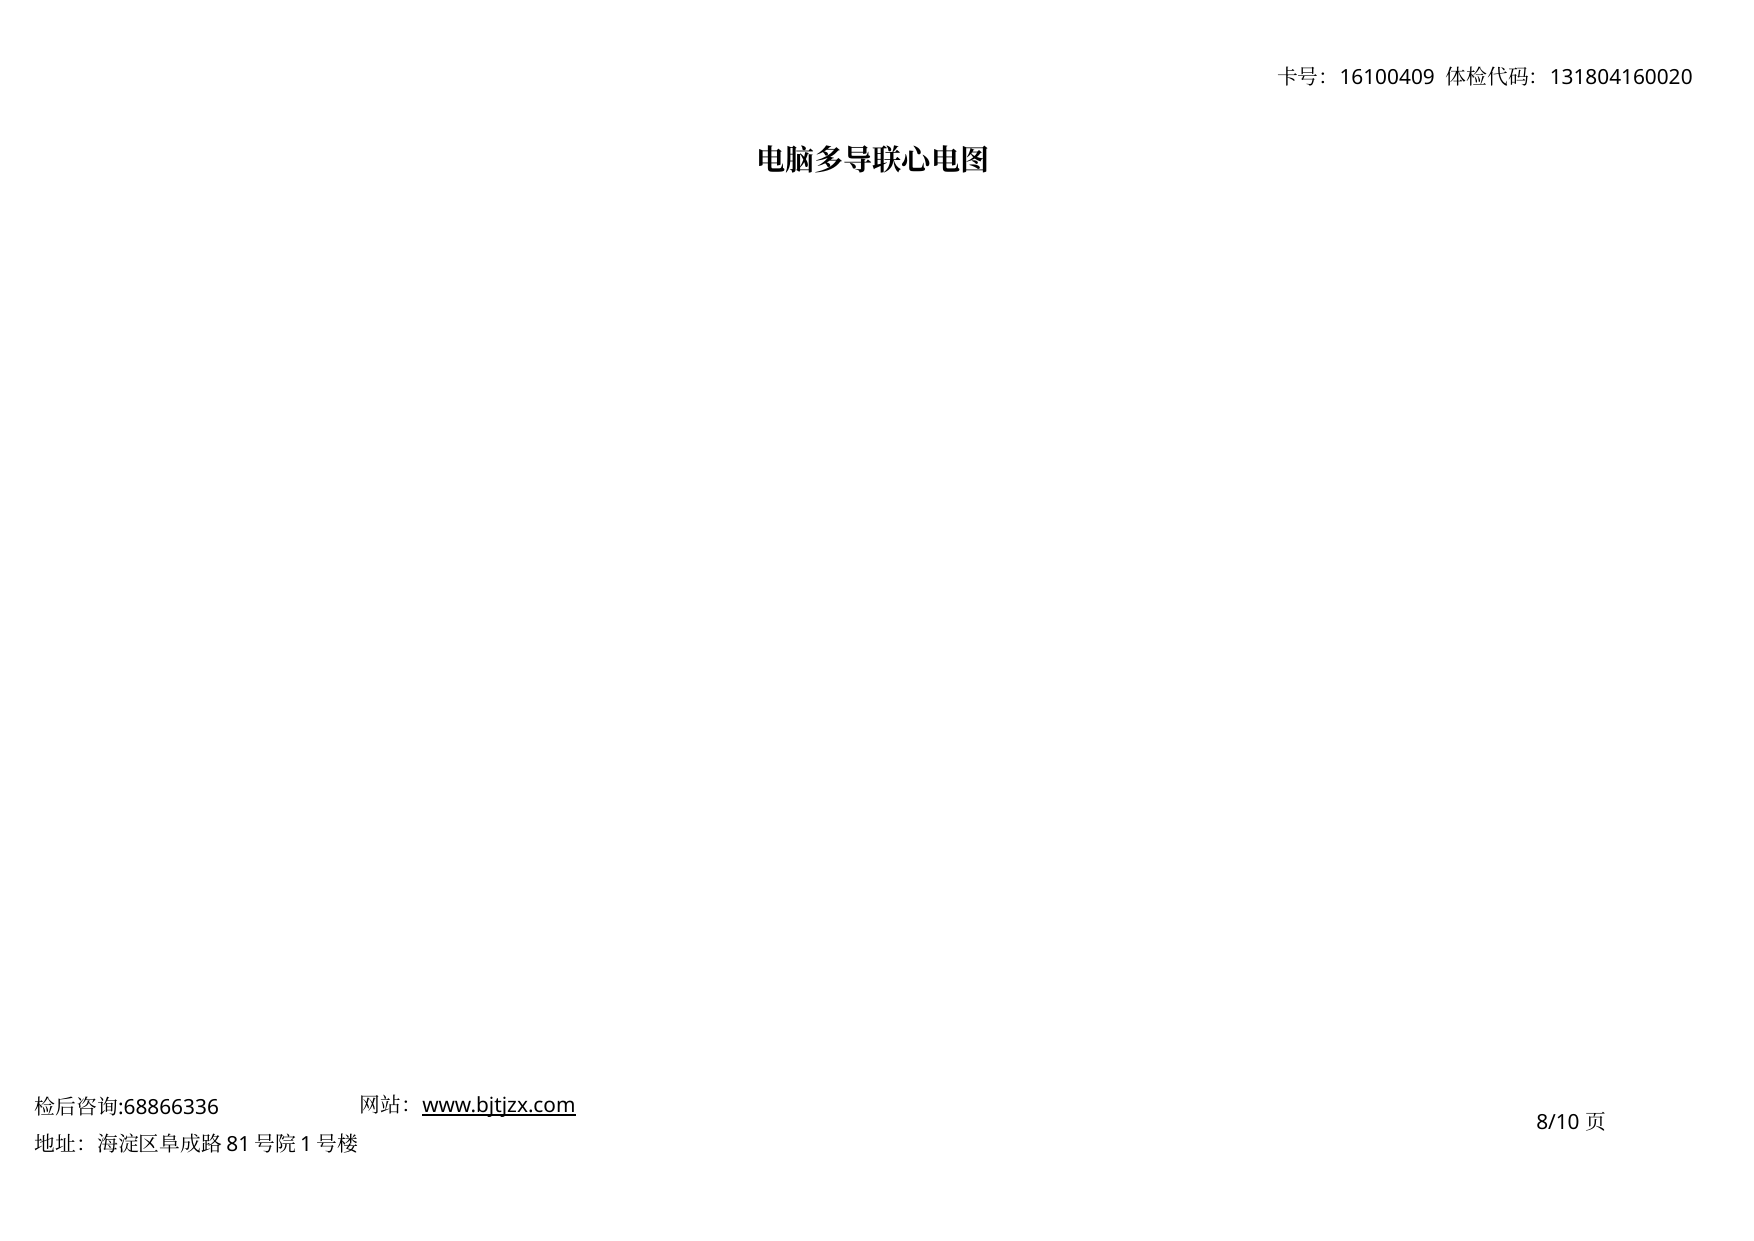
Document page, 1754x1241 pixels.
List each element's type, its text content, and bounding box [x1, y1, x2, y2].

text 8/10 页 [1536, 1113, 1646, 1134]
text 电脑多导联心电图 [756, 147, 1037, 177]
text 网站：www.bjtjzx.com [359, 1096, 601, 1117]
text 地址：海淀区阜成路81号院1号楼 [34, 1134, 384, 1155]
text 检后咨询:68866336 [34, 1098, 244, 1119]
text 卡号：16100409 体检代码：131804160020 [1277, 68, 1748, 88]
